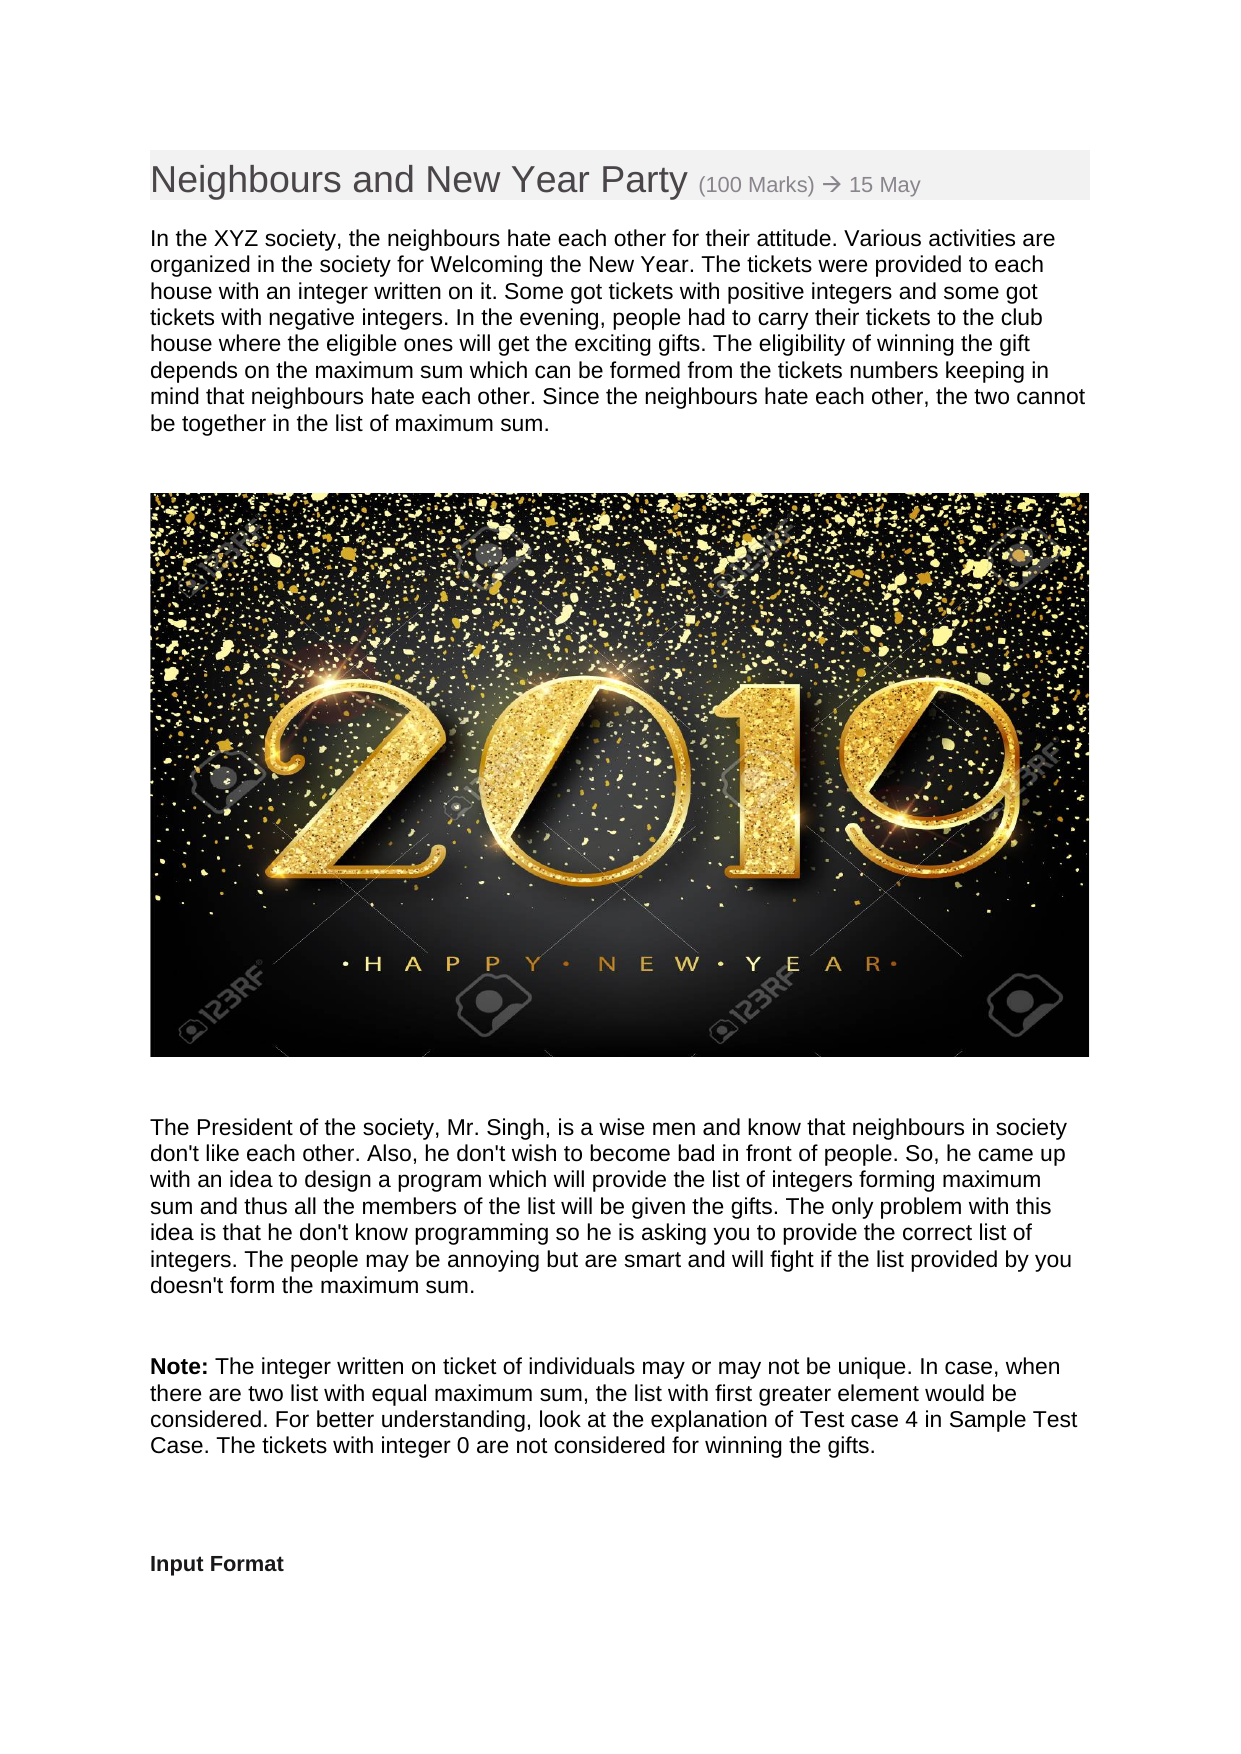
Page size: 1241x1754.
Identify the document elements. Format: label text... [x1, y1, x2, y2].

subtitle Neighbours and New Year Party (100 Marks) 15 May [150, 150, 1090, 200]
text The President of the society, Mr. Singh, is a wise men and know that neighbours in society don't like each other. Also, he don't wish to become bad in front of people. So, he came up with an idea to design a program which will provide the list of integers forming maximum sum and thus all the members of the list will be given the gifts. The only problem with this idea is that he don't know programming so he is asking you to provide the correct list of integers. The people may be annoying but are smart and will fight if the list provided by you doesn't form the maximum sum. [150, 1114, 1090, 1298]
text In the XYZ society, the neighbours hate each other for their attitude. Various activities are organized in the society for Welcoming the New Year. The tickets were provided to each house with an integer written on it. Some got tickets with positive integers and some got tickets with negative integers. In the evening, people had to carry their tickets to the club house where the eligible ones will get the exciting gifts. The eligibility of winning the gift depends on the maximum sum which can be formed from the tickets numbers keeping in mind that neighbours hate each other. Since the neighbours hate each other, the two cannot be together in the list of maximum sum. [150, 225, 1090, 436]
picture [150, 493, 1090, 1057]
subtitle Input Format [150, 1545, 1090, 1576]
text Note: The integer written on ticket of individuals may or may not be unique. In case, when there are two list with equal maximum sum, the list with first greater element would be considered. For better understanding, look at the explanation of Test case 4 in Sample Test Case. The tickets with integer 0 are not considered for winning the gifts. [150, 1353, 1090, 1459]
